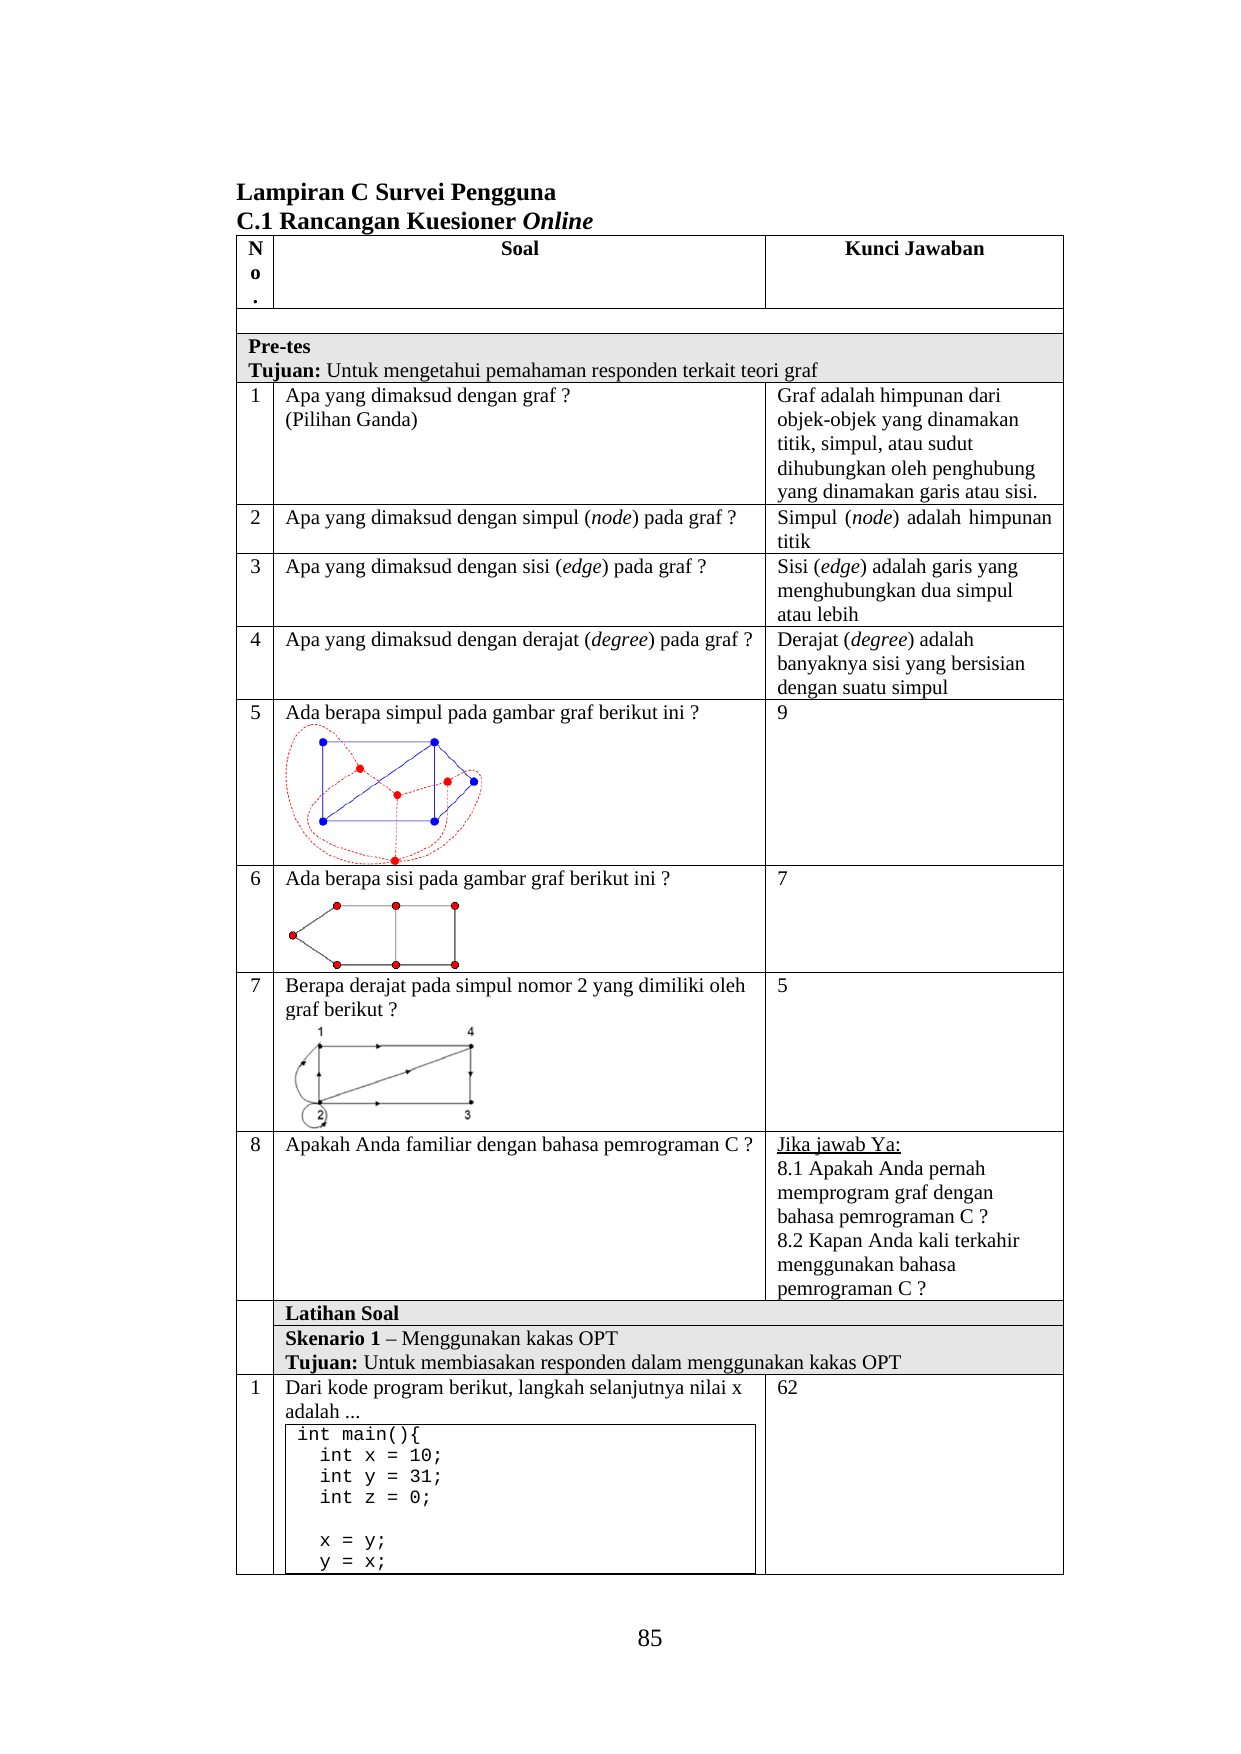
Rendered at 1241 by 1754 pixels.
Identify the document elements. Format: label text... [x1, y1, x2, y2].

text C.1 Rancangan Kuesioner Online [236, 206, 1063, 235]
table_cell Jika jawab Ya: 8.1 Apakah Anda pernah memprogram graf dengan bahasa pemrograman C ? 8.2 Kapan Anda kali terkahir menggunakan bahasa pemrograman C ? [766, 1132, 1063, 1300]
table_cell Graf adalah himpunan dari objek-objek yang dinamakan titik, simpul, atau sudut dihubungkan oleh penghubung yang dinamakan garis atau sisi. [766, 383, 1063, 503]
table_cell 7 [237, 973, 273, 1131]
table_cell 2 [237, 505, 273, 553]
table_cell Apakah Anda familiar dengan bahasa pemrograman C ? [274, 1132, 765, 1300]
table_cell 8 [237, 1132, 273, 1300]
text Lampiran C Survei Pengguna [236, 177, 1063, 206]
table_cell Berapa derajat pada simpul nomor 2 yang dimiliki oleh graf berikut ? [274, 973, 765, 1131]
table_cell 3 [237, 554, 273, 626]
table_cell 5 [237, 700, 273, 865]
picture [285, 1020, 493, 1131]
table_cell 5 [766, 973, 1063, 1131]
table_cell 7 [766, 866, 1063, 972]
table_cell 1 [237, 1375, 273, 1574]
table_header Kunci Jawaban [766, 236, 1063, 308]
table_cell Apa yang dimaksud dengan simpul (node) pada graf ? [274, 505, 765, 553]
table_cell Derajat (degree) adalah banyaknya sisi yang bersisian dengan suatu simpul [766, 627, 1063, 699]
table_cell Sisi (edge) adalah garis yang menghubungkan dua simpul atau lebih [766, 554, 1063, 626]
picture [285, 724, 482, 865]
table_cell 62 [766, 1375, 1063, 1574]
table_header Soal [274, 236, 765, 308]
table_cell 9 [766, 700, 1063, 865]
table_cell Ada berapa simpul pada gambar graf berikut ini ? [274, 700, 765, 865]
table_cell Ada berapa sisi pada gambar graf berikut ini ? [274, 866, 765, 972]
table_cell Skenario 1 – Menggunakan kakas OPT Tujuan: Untuk membiasakan responden dalam menggunakan kakas OPT [274, 1326, 1063, 1374]
table_cell Apa yang dimaksud dengan derajat (degree) pada graf ? [274, 627, 765, 699]
table_cell Latihan Soal [274, 1301, 1063, 1325]
table_cell [237, 309, 1063, 333]
table_cell 4 [237, 627, 273, 699]
table_cell 1 [237, 383, 273, 503]
table_cell [237, 1301, 273, 1374]
table_cell Apa yang dimaksud dengan graf ? (Pilihan Ganda) [274, 383, 765, 503]
table_cell Simpul (node) adalah himpunan titik [766, 505, 1063, 553]
picture [285, 890, 462, 972]
table_cell Dari kode program berikut, langkah selanjutnya nilai x adalah ... [274, 1375, 765, 1574]
table_cell Apa yang dimaksud dengan sisi (edge) pada graf ? [274, 554, 765, 626]
table_cell 6 [237, 866, 273, 972]
table_cell Pre-tes Tujuan: Untuk mengetahui pemahaman responden terkait teori graf [237, 334, 1063, 382]
table_header No. [237, 236, 273, 308]
